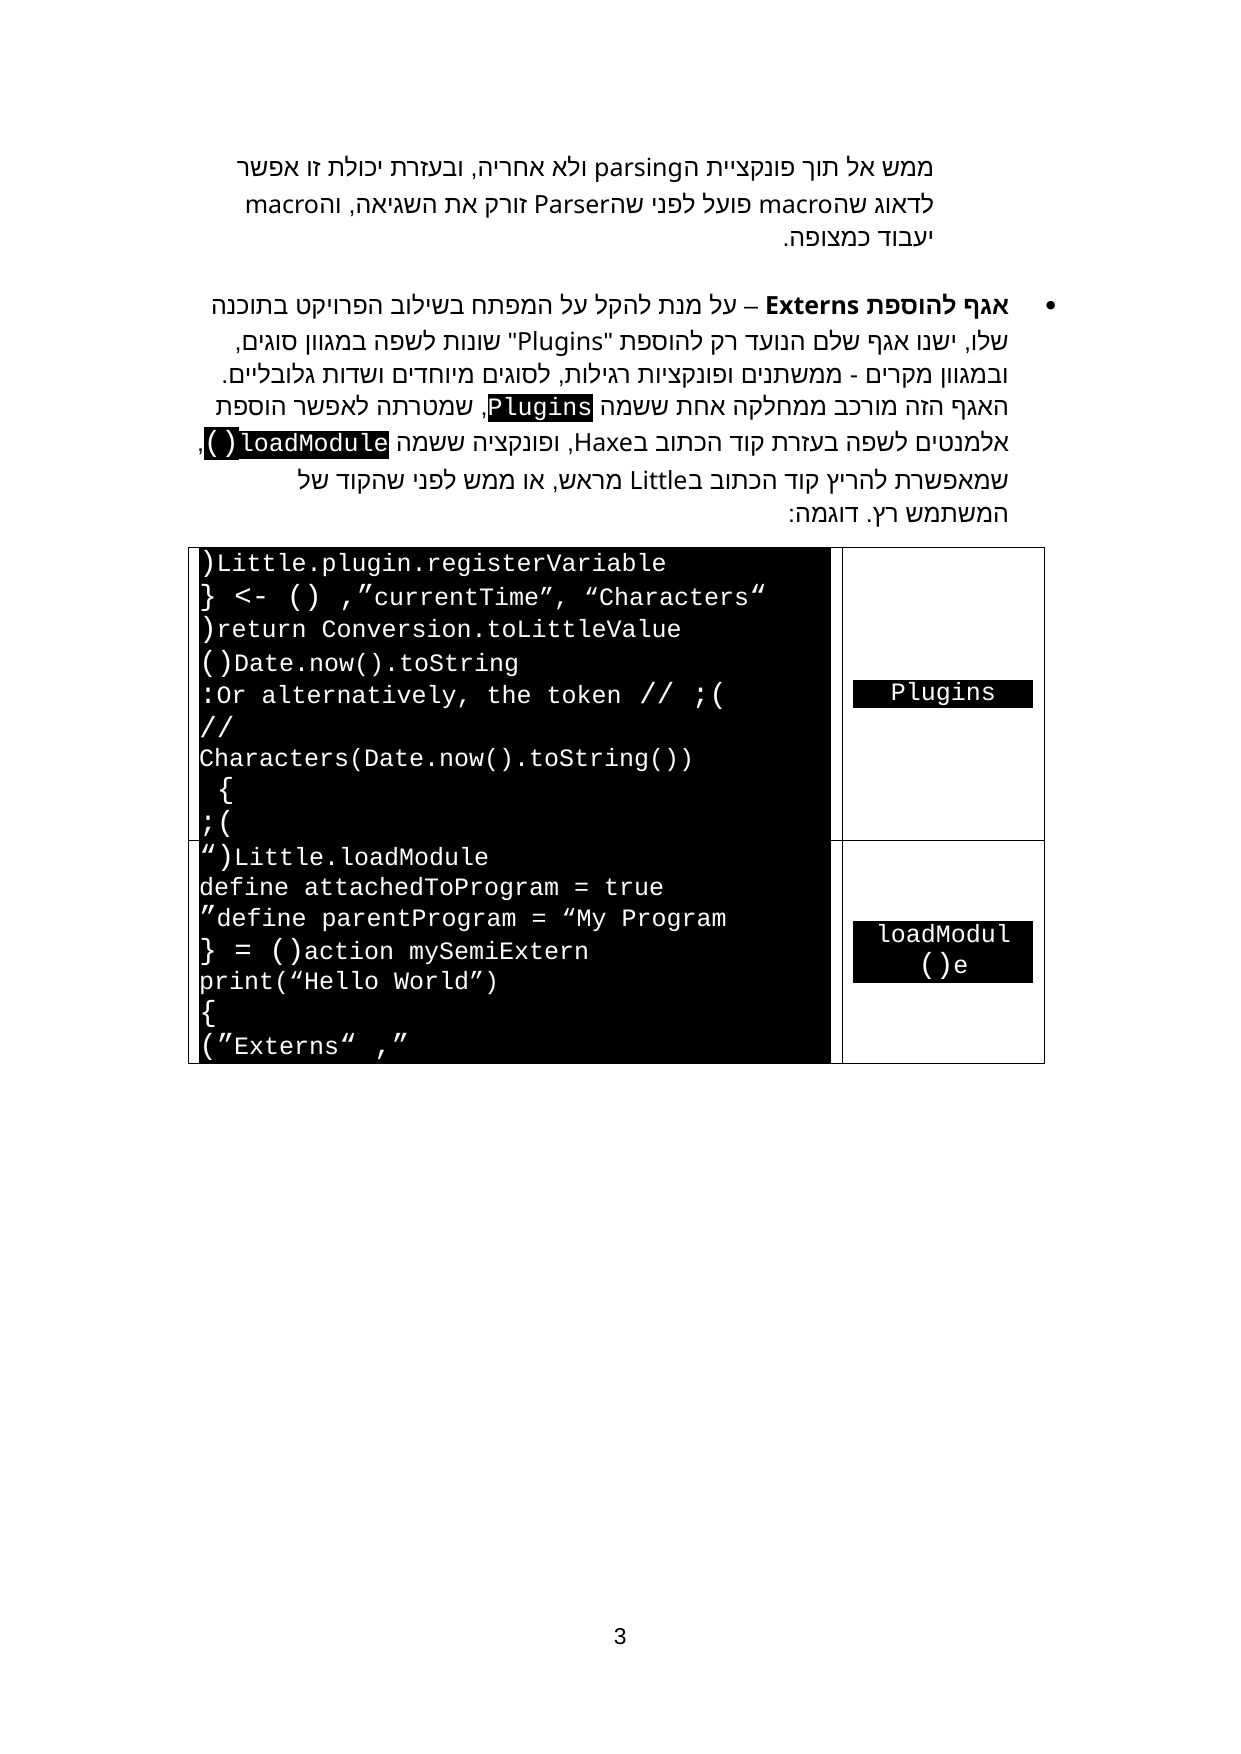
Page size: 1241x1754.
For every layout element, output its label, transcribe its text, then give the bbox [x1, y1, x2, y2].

list אגף להוספת Externs – על מנת להקל על המפתח בשילוב הפרויקט בתוכנה שלו, ישנו אגף שלם הנועד רק להוספת "Plugins" שונות לשפה במגוון סוגים, ובמגוון מקרים - ממשתנים ופונקציות רגילות, לסוגים מיוחדים ושדות גלובליים. האגף הזה מורכב ממחלקה אחת ששמה Plugins, שמטרתה לאפשר הוספת אלמנטים לשפה בעזרת קוד הכתוב בHaxe, ופונקציה ששמה loadModule(), שמאפשרת להריץ קוד הכתוב בLittle מראש, או ממש לפני שהקוד של המשתמש רץ. דוגמה: [187, 288, 1046, 528]
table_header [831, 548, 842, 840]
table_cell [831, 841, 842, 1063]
table_header Plugins [843, 548, 1044, 840]
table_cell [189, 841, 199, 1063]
table_cell loadModule() [843, 841, 1044, 1063]
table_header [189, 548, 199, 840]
